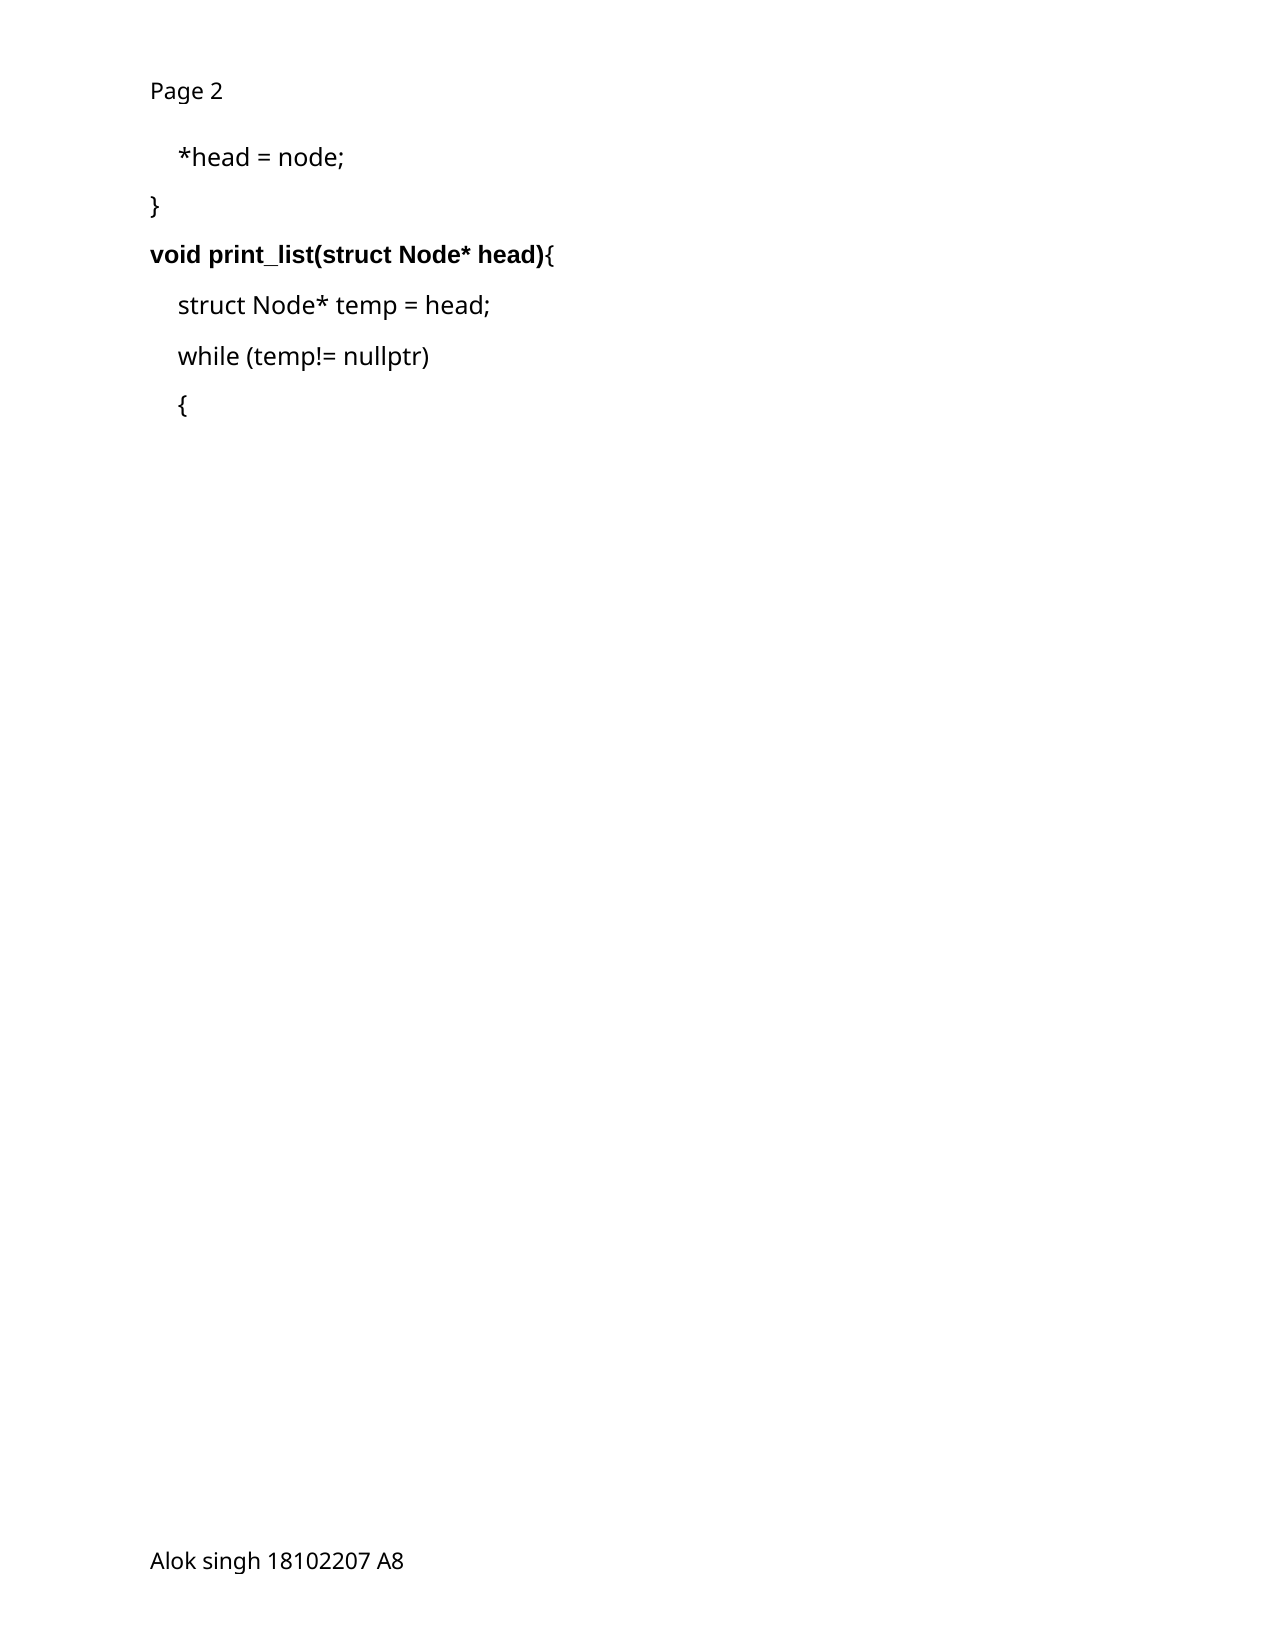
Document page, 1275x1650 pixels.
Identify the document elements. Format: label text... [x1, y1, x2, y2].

text { [178, 387, 1137, 421]
text *head = node; [178, 139, 1137, 174]
text } [150, 188, 1137, 222]
text while (temp!= nullptr) [178, 338, 1137, 373]
text void print_list(struct Node* head){ struct Node* temp = head; [150, 236, 555, 322]
